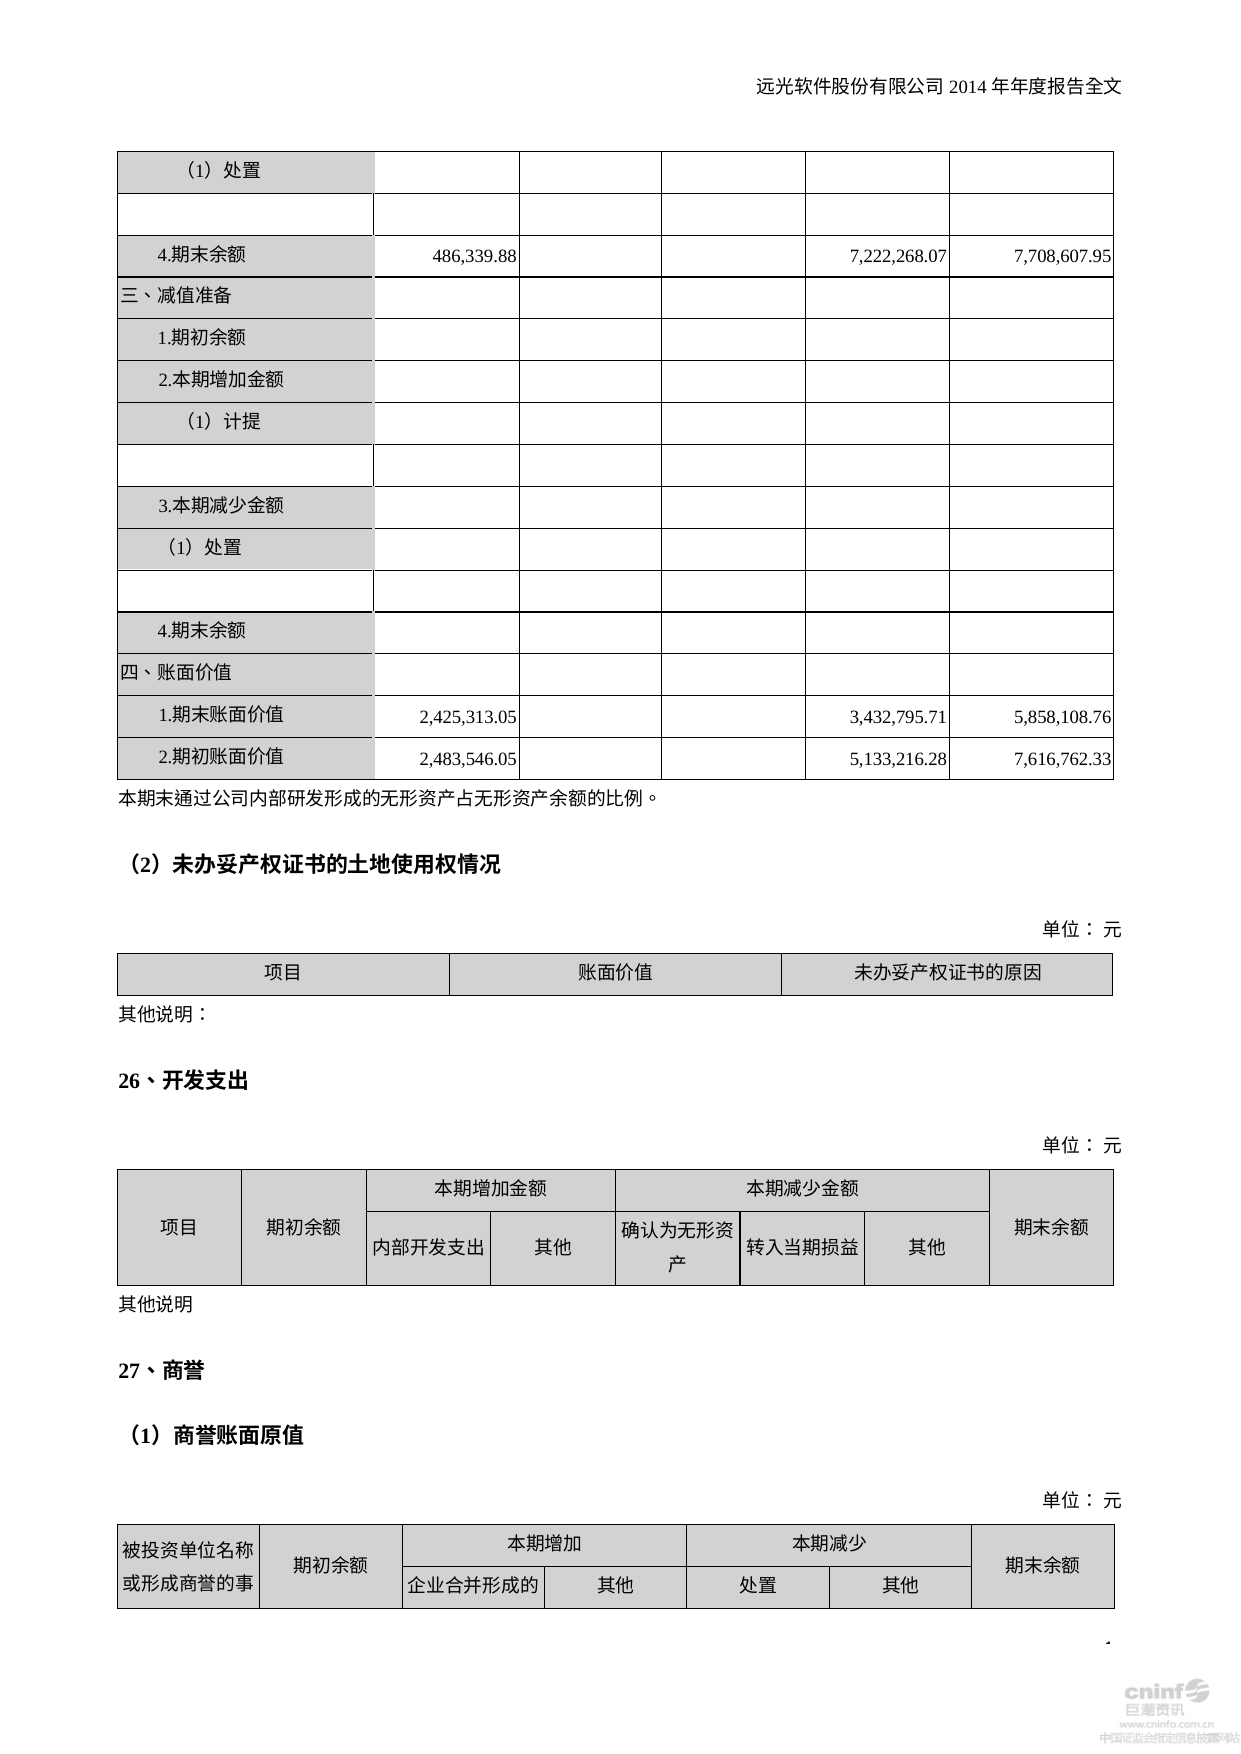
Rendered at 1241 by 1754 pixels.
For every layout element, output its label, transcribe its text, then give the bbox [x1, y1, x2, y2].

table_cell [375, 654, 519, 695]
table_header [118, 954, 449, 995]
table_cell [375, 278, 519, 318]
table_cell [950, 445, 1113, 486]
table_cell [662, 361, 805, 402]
subtitle 26、开发支出 [118, 1065, 1240, 1094]
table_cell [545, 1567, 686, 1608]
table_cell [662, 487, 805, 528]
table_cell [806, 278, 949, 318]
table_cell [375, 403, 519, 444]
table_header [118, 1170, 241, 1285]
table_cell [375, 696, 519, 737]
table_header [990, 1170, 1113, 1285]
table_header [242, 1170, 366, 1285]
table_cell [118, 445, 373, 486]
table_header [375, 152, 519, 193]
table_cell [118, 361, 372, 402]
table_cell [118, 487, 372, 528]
text 单位： 元 [102, 1487, 1122, 1513]
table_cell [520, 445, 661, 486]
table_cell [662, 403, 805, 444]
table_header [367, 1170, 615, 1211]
text 单位： 元 [102, 1132, 1122, 1158]
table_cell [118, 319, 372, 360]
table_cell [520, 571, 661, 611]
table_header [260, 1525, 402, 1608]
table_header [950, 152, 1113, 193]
text 单位： 元 [102, 916, 1122, 942]
text 其他说明 [118, 1291, 1240, 1317]
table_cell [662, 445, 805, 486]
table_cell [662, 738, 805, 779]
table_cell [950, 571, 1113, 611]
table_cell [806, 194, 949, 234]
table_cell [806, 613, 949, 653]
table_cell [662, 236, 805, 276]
text 其他说明： [118, 1001, 1240, 1027]
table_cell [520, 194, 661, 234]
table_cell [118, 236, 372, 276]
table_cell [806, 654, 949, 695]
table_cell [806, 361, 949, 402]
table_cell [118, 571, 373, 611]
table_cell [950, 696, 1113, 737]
subtitle 27、商誉 [118, 1355, 1240, 1385]
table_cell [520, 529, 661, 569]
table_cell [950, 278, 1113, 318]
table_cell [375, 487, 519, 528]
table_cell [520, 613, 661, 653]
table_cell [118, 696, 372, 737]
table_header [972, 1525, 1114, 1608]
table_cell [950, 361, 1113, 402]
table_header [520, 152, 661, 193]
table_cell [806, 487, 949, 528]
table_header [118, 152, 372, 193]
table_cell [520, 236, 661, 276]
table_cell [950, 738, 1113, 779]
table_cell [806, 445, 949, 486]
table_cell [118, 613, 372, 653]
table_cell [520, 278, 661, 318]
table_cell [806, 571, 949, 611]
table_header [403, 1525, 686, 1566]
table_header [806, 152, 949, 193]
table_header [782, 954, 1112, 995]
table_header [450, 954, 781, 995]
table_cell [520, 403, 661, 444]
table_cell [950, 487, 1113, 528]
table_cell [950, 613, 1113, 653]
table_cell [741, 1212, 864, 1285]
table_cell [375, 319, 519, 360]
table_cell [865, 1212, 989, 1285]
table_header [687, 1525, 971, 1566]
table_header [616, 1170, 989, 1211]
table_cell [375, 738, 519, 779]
picture [1099, 1673, 1241, 1754]
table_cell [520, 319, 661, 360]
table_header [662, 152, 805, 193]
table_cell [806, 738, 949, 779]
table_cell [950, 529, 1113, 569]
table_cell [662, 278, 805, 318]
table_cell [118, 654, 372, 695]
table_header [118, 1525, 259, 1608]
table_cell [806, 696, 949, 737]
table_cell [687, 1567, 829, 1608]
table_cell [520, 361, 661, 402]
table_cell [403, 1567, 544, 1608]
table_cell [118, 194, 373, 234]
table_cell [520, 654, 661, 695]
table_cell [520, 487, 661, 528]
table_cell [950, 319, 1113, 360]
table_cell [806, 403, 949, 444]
subtitle （1）商誉账面原值 [118, 1420, 1240, 1450]
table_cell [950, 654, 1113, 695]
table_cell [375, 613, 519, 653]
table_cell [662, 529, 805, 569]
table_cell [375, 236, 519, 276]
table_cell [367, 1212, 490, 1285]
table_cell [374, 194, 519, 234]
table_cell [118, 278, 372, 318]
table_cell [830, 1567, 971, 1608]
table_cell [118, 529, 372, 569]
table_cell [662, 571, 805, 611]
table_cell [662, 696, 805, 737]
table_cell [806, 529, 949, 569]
text 本期末通过公司内部研发形成的无形资产占无形资产余额的比例。 [118, 785, 1240, 811]
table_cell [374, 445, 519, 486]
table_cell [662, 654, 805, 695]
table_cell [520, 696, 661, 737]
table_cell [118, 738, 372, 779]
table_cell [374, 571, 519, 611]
subtitle （2）未办妥产权证书的土地使用权情况 [118, 849, 1240, 878]
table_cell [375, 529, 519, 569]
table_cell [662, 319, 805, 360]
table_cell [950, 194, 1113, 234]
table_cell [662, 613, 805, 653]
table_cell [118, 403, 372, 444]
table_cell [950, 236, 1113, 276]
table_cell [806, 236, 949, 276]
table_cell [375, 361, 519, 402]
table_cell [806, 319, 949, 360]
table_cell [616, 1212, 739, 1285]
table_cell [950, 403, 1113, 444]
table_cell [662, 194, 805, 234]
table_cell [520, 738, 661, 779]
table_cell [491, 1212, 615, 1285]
